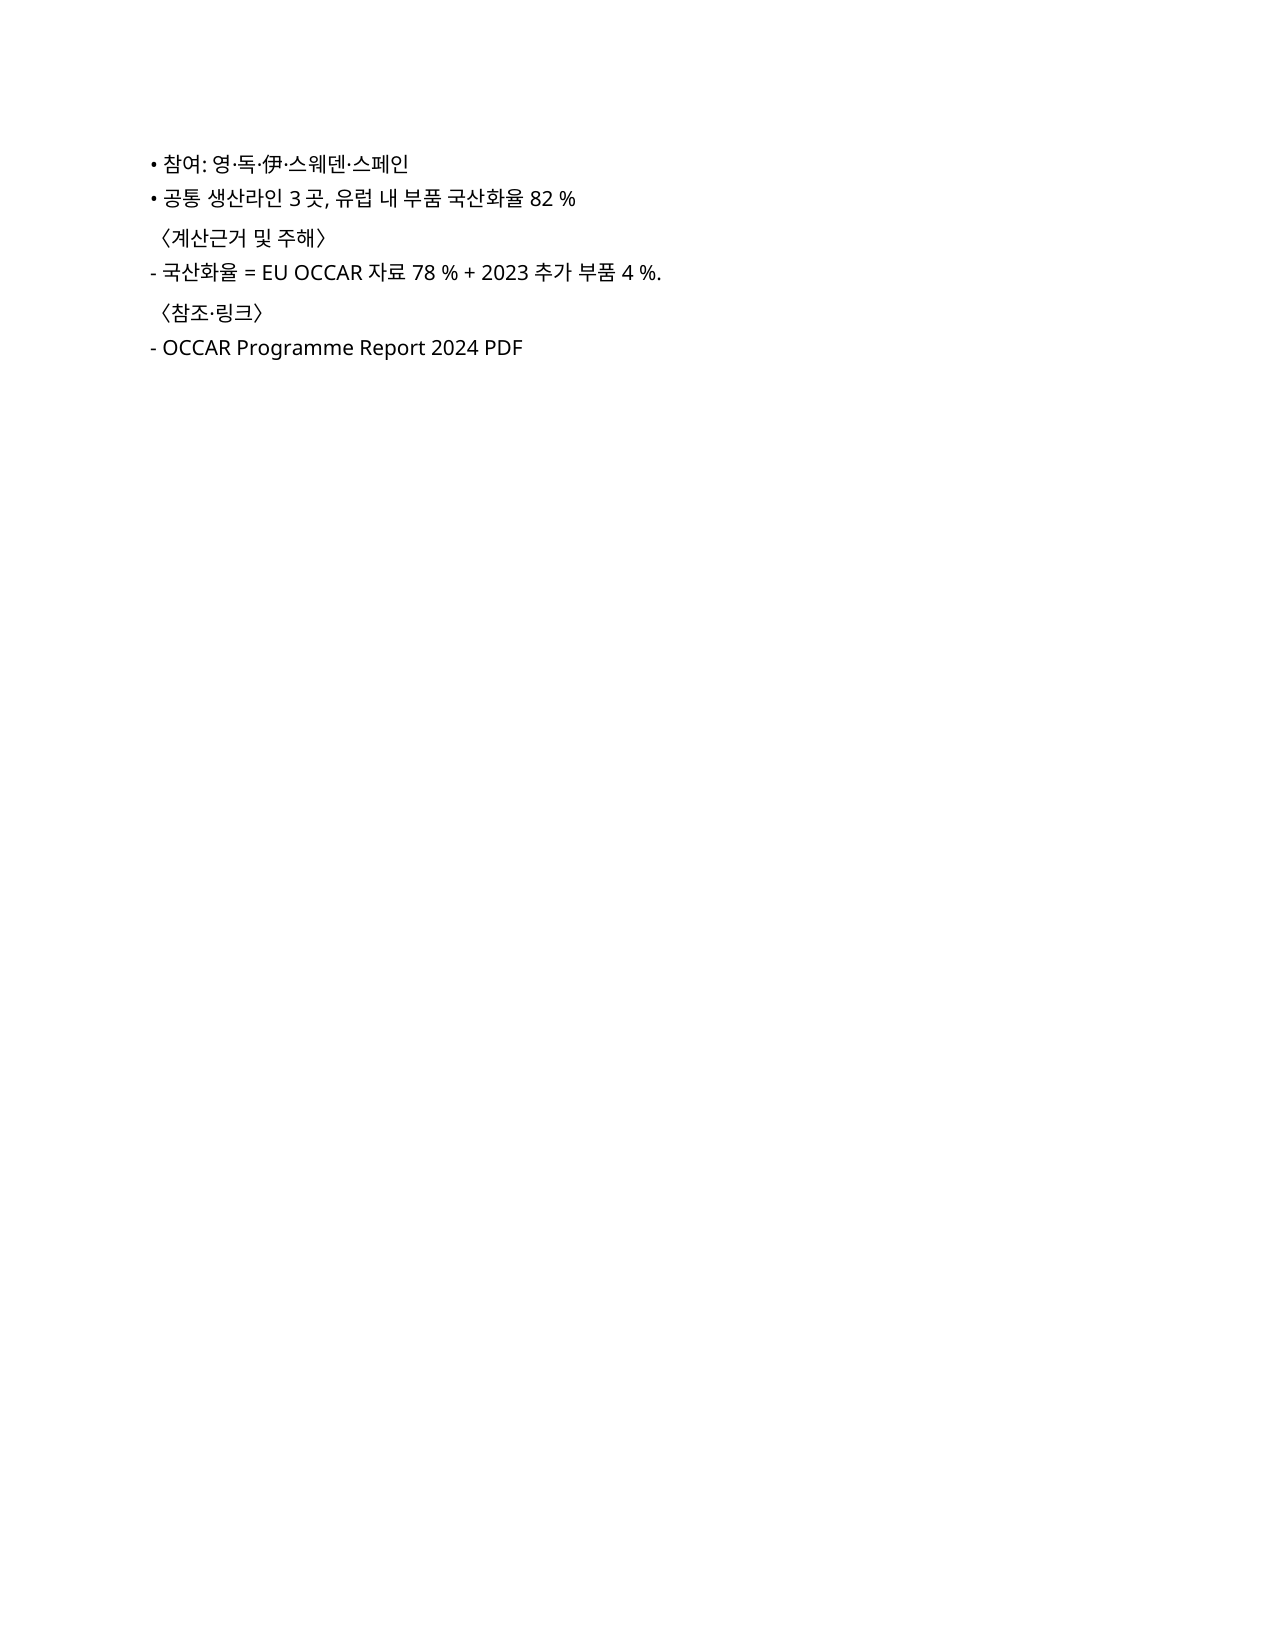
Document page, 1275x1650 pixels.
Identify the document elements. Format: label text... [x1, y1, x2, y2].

text 〈참조·링크〉 - OCCAR Programme Report 2024 PDF [150, 299, 1125, 361]
text • 참여: 영·독·伊·스웨덴·스페인 • 공통 생산라인 3곳, 유럽 내 부품 국산화율 82 % [150, 150, 1125, 212]
text 〈계산근거 및 주해〉 - 국산화율 = EU OCCAR 자료 78 % + 2023 추가 부품 4 %. [150, 224, 1125, 287]
